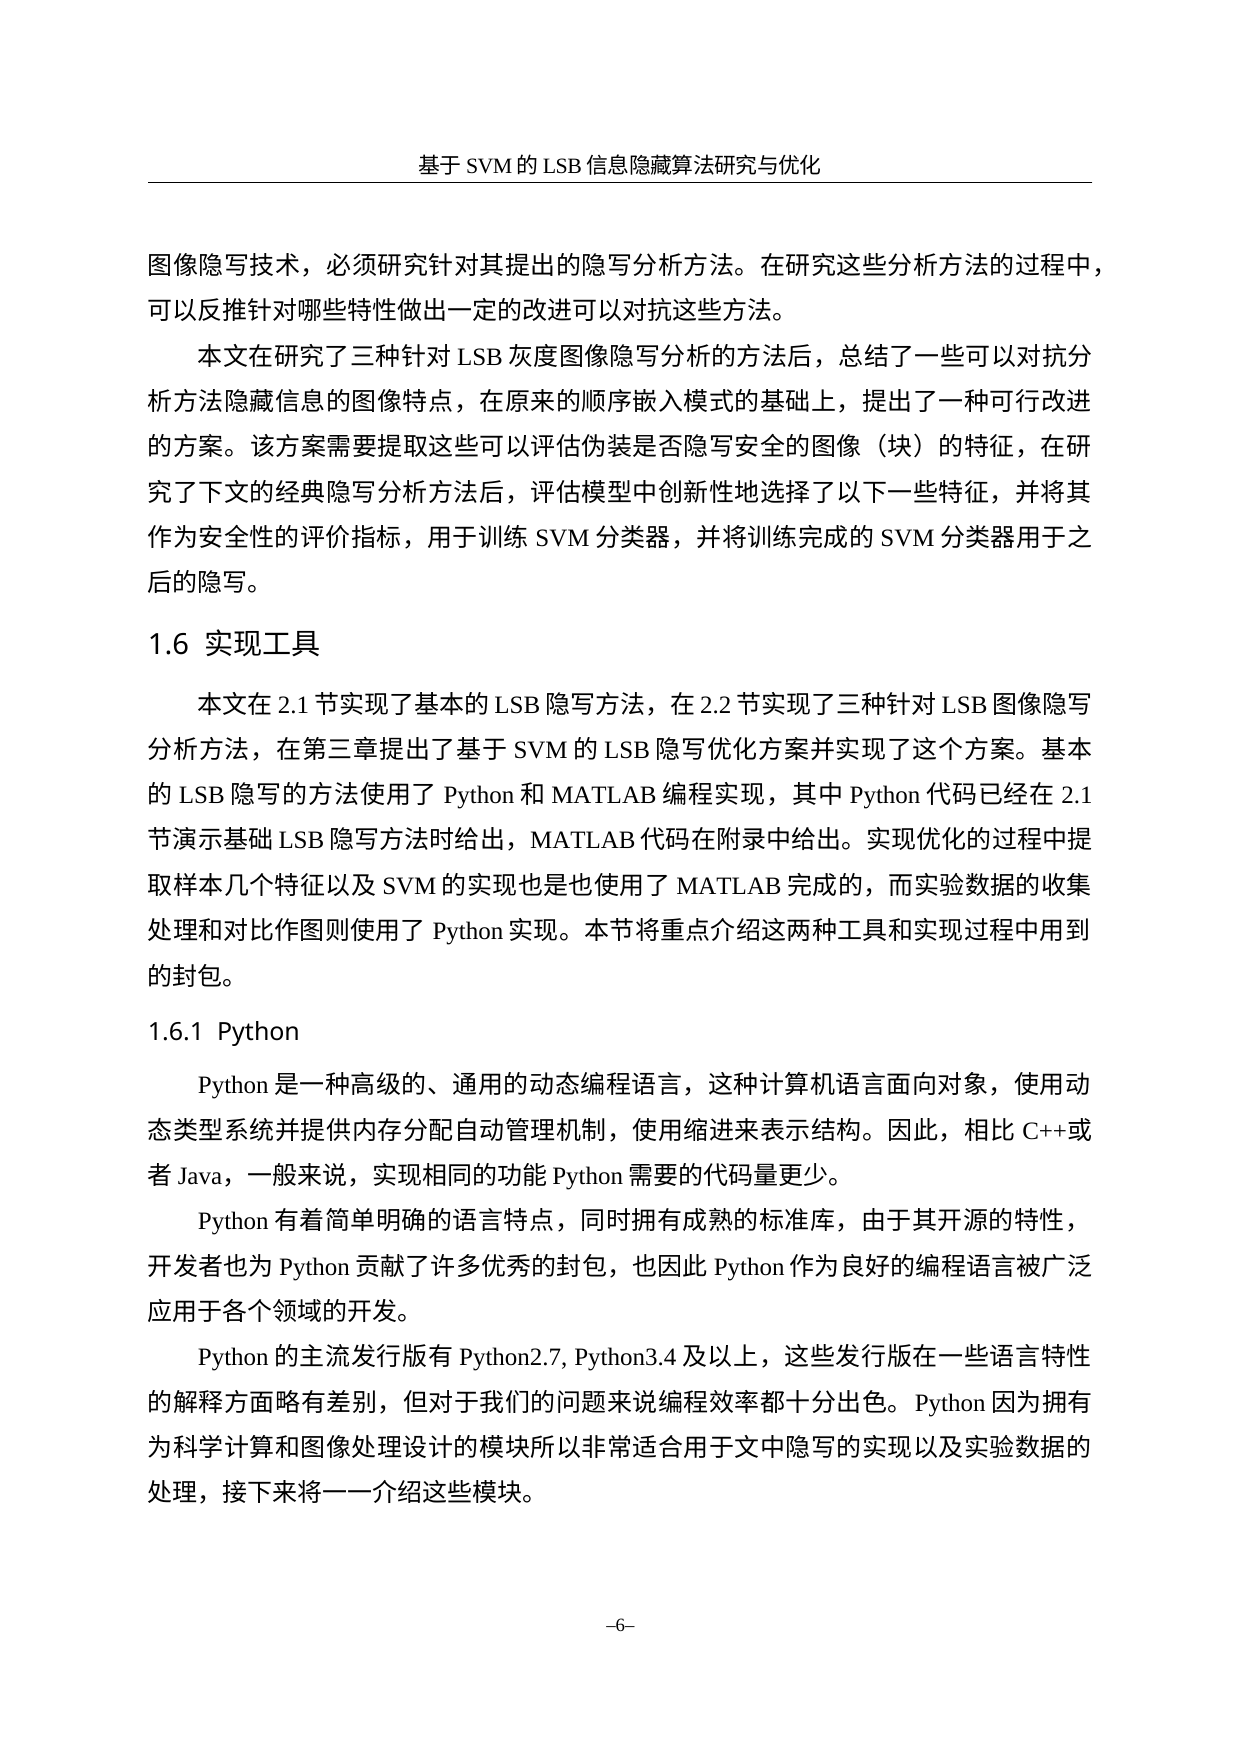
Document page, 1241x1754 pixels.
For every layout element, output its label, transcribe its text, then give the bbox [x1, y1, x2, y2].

text Python有着简单明确的语言特点，同时拥有成熟的标准库，由于其开源的特性，开发者也为Python贡献了许多优秀的封包，也因此Python作为良好的编程语言被广泛应用于各个领域的开发。 [148, 1201, 1092, 1328]
text 本文在2.1节实现了基本的LSB隐写方法，在2.2节实现了三种针对LSB图像隐写分析方法，在第三章提出了基于SVM的LSB隐写优化方案并实现了这个方案。基本的LSB隐写的方法使用了Python和MATLAB编程实现，其中Python代码已经在2.1节演示基础LSB隐写方法时给出，MATLAB代码在附录中给出。实现优化的过程中提取样本几个特征以及SVM的实现也是也使用了MATLAB完成的，而实验数据的收集处理和对比作图则使用了Python实现。本节将重点介绍这两种工具和实现过程中用到的封包。 [148, 684, 1092, 992]
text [148, 246, 1092, 327]
text Python是一种高级的、通用的动态编程语言，这种计算机语言面向对象，使用动态类型系统并提供内存分配自动管理机制，使用缩进来表示结构。因此，相比C++或者Java，一般来说，实现相同的功能Python需要的代码量更少。 [148, 1065, 1092, 1192]
subtitle 1.6 实现工具 [148, 621, 1092, 663]
text Python的主流发行版有Python2.7, Python3.4及以上，这些发行版在一些语言特性的解释方面略有差别，但对于我们的问题来说编程效率都十分出色。Python因为拥有为科学计算和图像处理设计的模块所以非常适合用于文中隐写的实现以及实验数据的处理，接下来将一一介绍这些模块。 [148, 1337, 1092, 1509]
text 本文在研究了三种针对LSB灰度图像隐写分析的方法后，总结了一些可以对抗分析方法隐藏信息的图像特点，在原来的顺序嵌入模式的基础上，提出了一种可行改进的方案。该方案需要提取这些可以评估伪装是否隐写安全的图像（块）的特征，在研究了下文的经典隐写分析方法后，评估模型中创新性地选择了以下一些特征，并将其作为安全性的评价指标，用于训练SVM分类器，并将训练完成的SVM分类器用于之后的隐写。 [148, 336, 1092, 599]
subtitle 1.6.1 Python [148, 1014, 1092, 1048]
